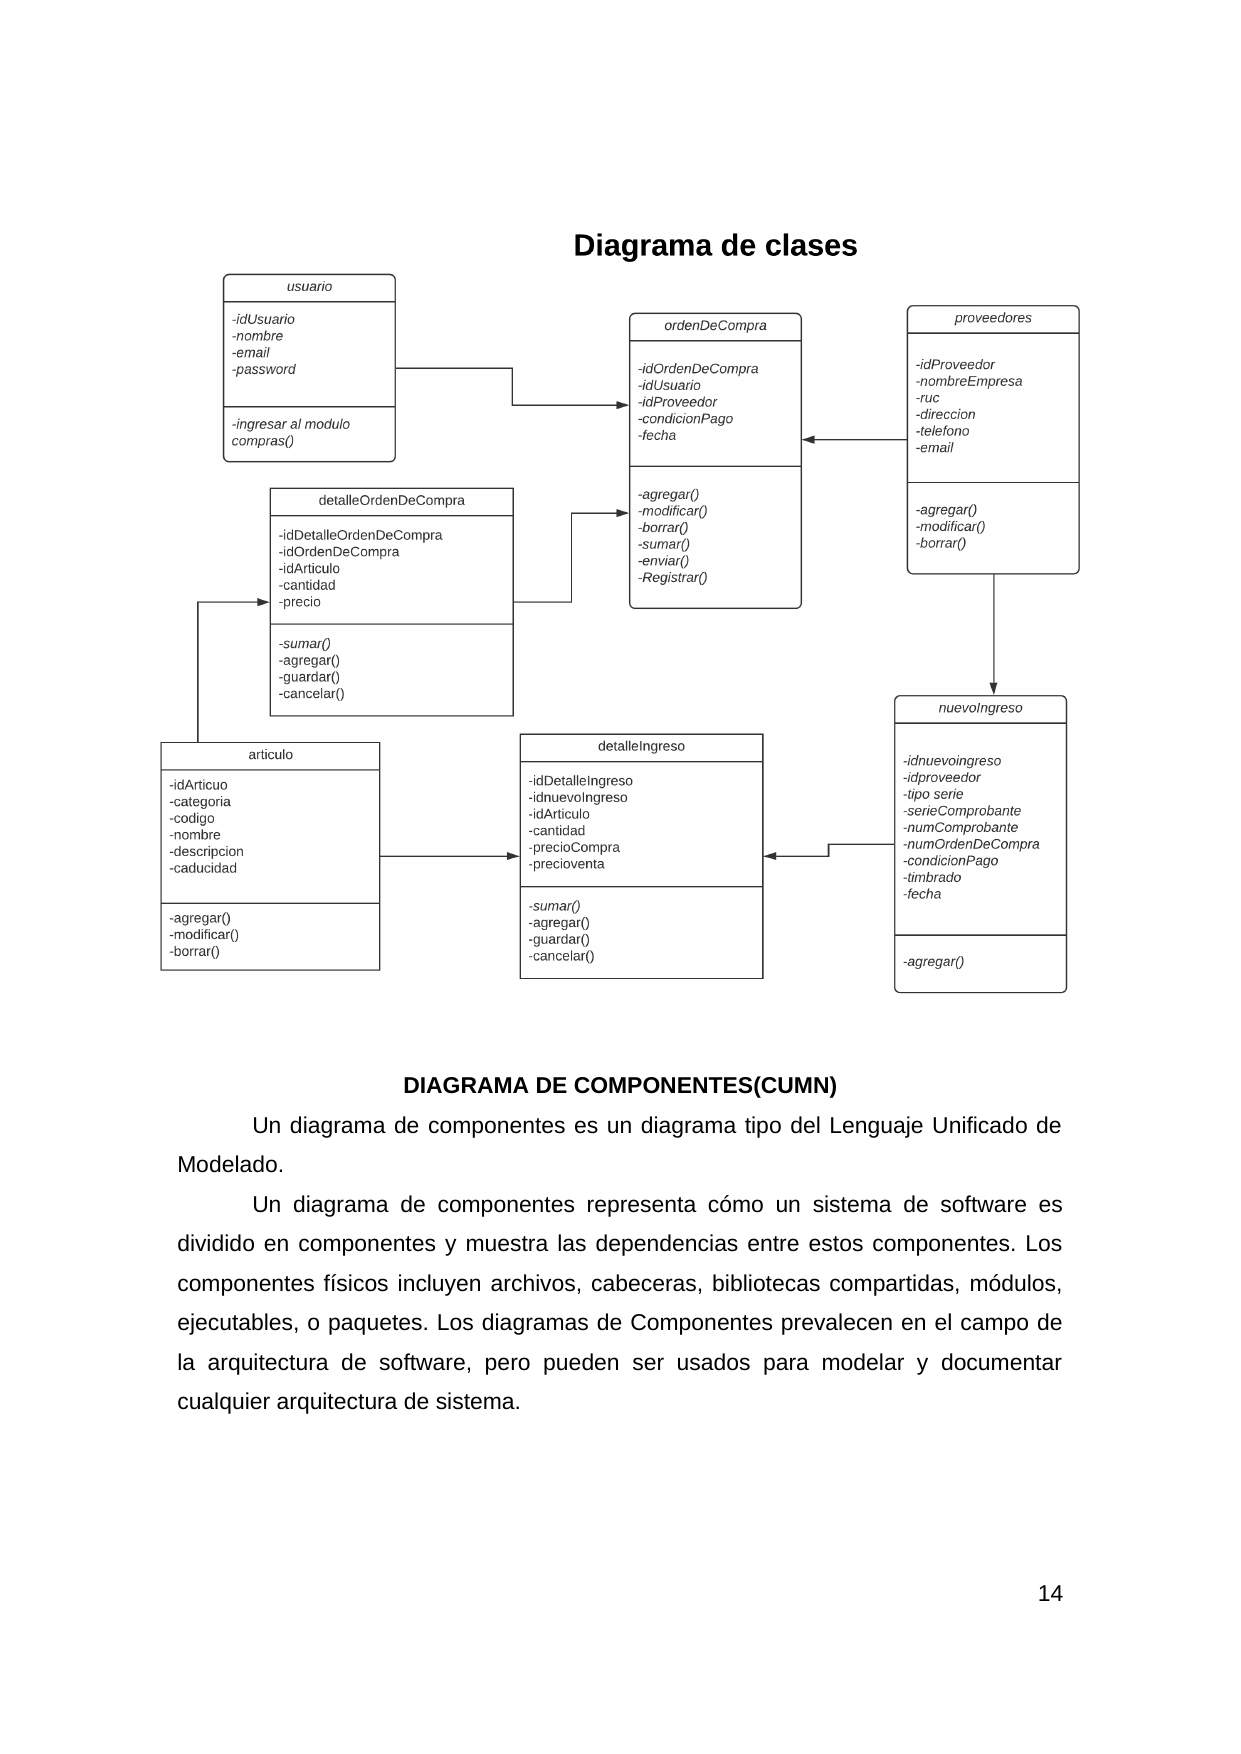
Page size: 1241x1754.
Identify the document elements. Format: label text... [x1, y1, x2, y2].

picture [134, 200, 1107, 1020]
text Un diagrama de componentes es un diagrama tipo del Lenguaje Unificado de Modelado. [177, 1112, 1063, 1178]
text Un diagrama de componentes representa cómo un sistema de software es dividido en componentes y muestra las dependencias entre estos componentes. Los componentes físicos incluyen archivos, cabeceras, bibliotecas compartidas, módulos, ejecutables, o paquetes. Los diagramas de Componentes prevalecen en el campo de la arquitectura de software, pero pueden ser usados para modelar y documentar cualquier arquitectura de sistema. [177, 1191, 1063, 1415]
text DIAGRAMA DE COMPONENTES(CUMN) [177, 1072, 1063, 1099]
